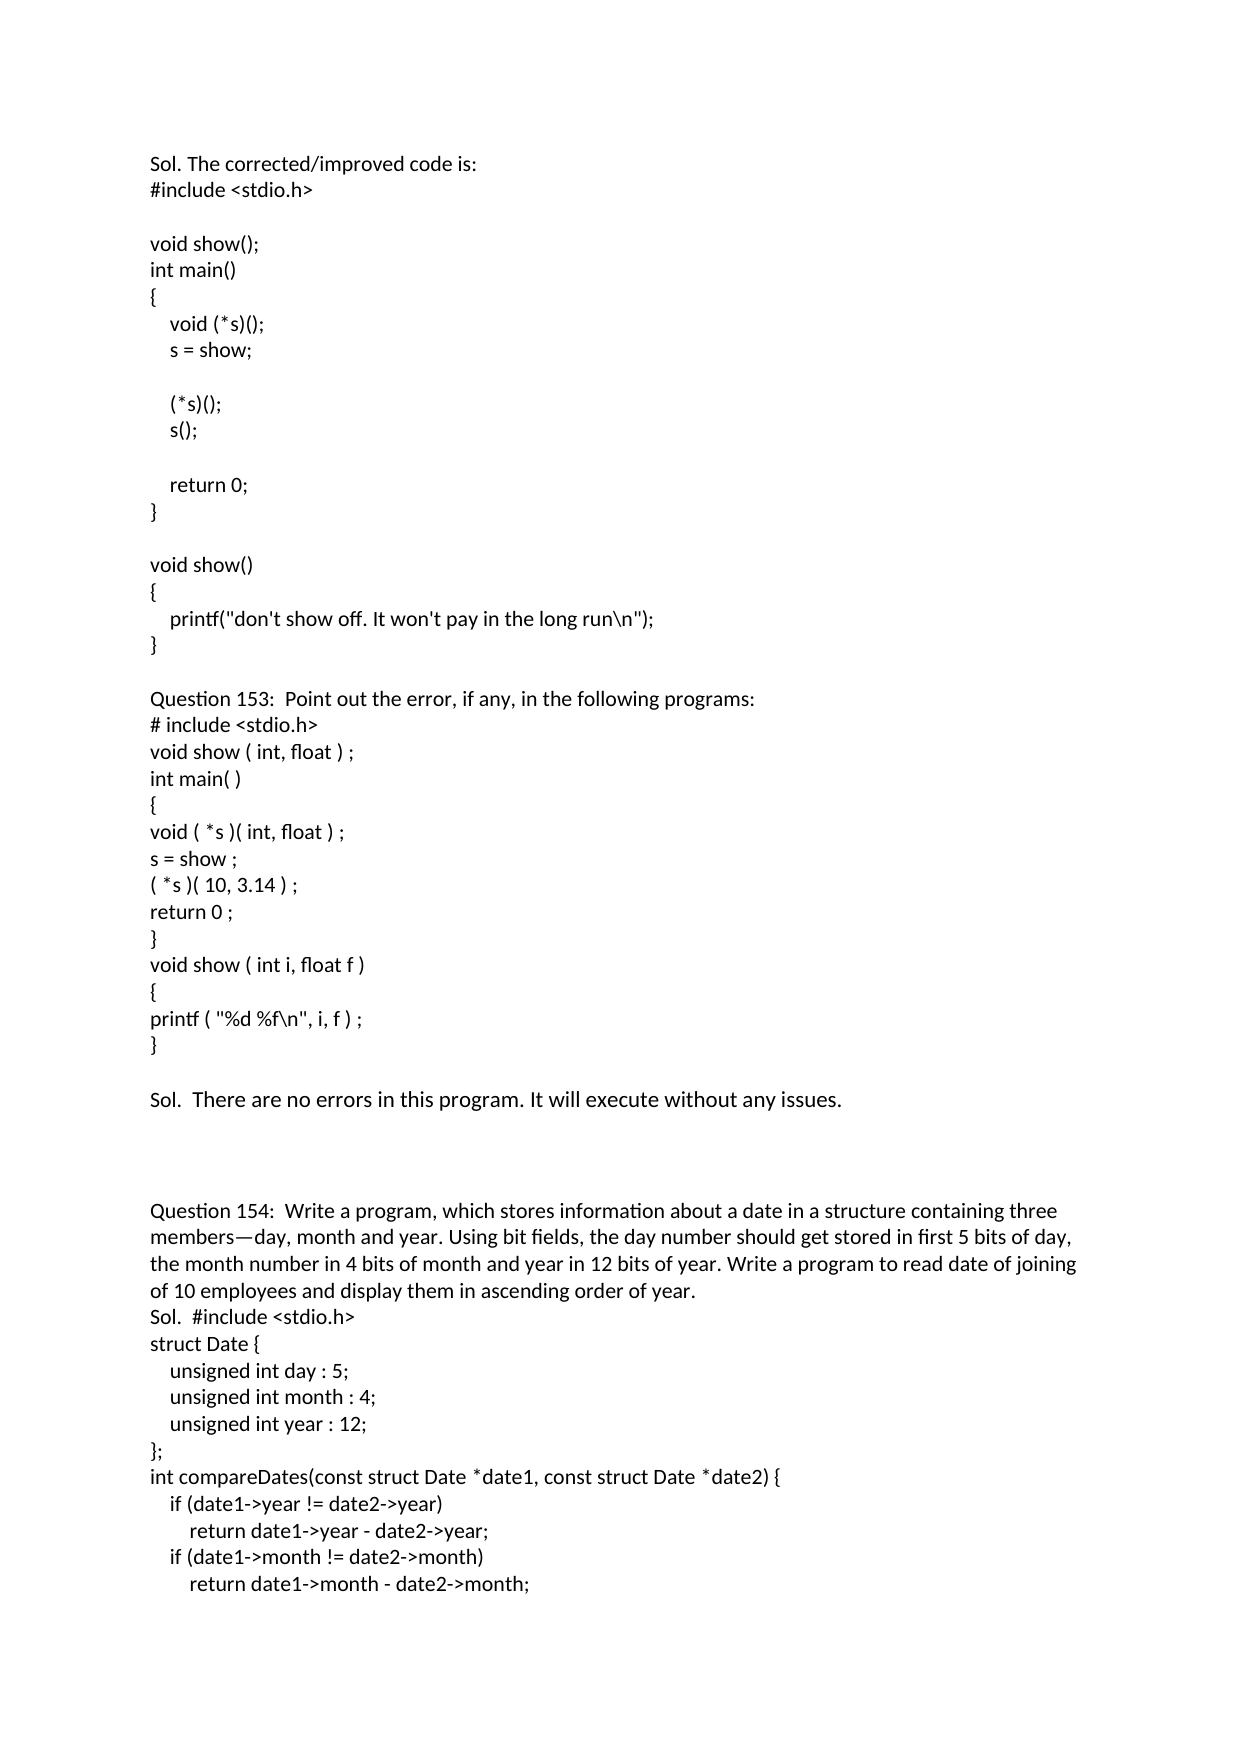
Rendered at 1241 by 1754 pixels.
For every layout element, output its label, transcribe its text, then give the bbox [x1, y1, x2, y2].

text void (*s)(); [150, 310, 1090, 337]
text Sol. There are no errors in this program. It will execute without any issues. [150, 1085, 1090, 1113]
text int main() [150, 257, 1090, 283]
text s = show; [150, 337, 1090, 363]
text Question 154: Write a program, which stores information about a date in a structure containing three members—day, month and year. Using bit fields, the day number should get stored in first 5 bits of day, the month number in 4 bits of month and year in 12 bits of year. Write a program to read date of joining of 10 employees and display them in ascending order of year. [150, 1197, 1090, 1303]
text if (date1->month != date2->month) [150, 1543, 1090, 1570]
text void show(); [150, 230, 1090, 257]
text void show ( int i, float f ) [150, 951, 1090, 978]
text } [150, 631, 1090, 658]
text printf("don't show off. It won't pay in the long run\n"); [150, 605, 1090, 631]
text Sol. #include <stdio.h> [150, 1303, 1090, 1330]
text { [150, 578, 1090, 605]
text return date1->year - date2->year; [150, 1517, 1090, 1543]
text return date1->month - date2->month; [150, 1570, 1090, 1597]
text int main( ) [150, 765, 1090, 791]
text struct Date { [150, 1330, 1090, 1357]
text printf ( "%d %f\n", i, f ) ; [150, 1005, 1090, 1031]
text } [150, 1031, 1090, 1058]
text return 0; [150, 471, 1090, 498]
text int compareDates(const struct Date *date1, const struct Date *date2) { [150, 1463, 1090, 1490]
text } [150, 925, 1090, 951]
text unsigned int year : 12; [150, 1410, 1090, 1437]
text (*s)(); [150, 390, 1090, 417]
text } [150, 498, 1090, 525]
text unsigned int day : 5; [150, 1357, 1090, 1383]
text unsigned int month : 4; [150, 1383, 1090, 1410]
text void ( *s )( int, float ) ; [150, 818, 1090, 845]
text void show ( int, float ) ; [150, 738, 1090, 765]
text Sol. The corrected/improved code is: [150, 150, 1090, 177]
text ( *s )( 10, 3.14 ) ; [150, 871, 1090, 898]
text # include <stdio.h> [150, 711, 1090, 738]
text s = show ; [150, 845, 1090, 871]
text Question 153: Point out the error, if any, in the following programs: [150, 685, 1090, 711]
text { [150, 283, 1090, 310]
text void show() [150, 551, 1090, 578]
text #include <stdio.h> [150, 177, 1090, 203]
text }; [150, 1437, 1090, 1463]
text return 0 ; [150, 898, 1090, 925]
text if (date1->year != date2->year) [150, 1490, 1090, 1517]
text { [150, 978, 1090, 1005]
text { [150, 791, 1090, 818]
text s(); [150, 417, 1090, 443]
